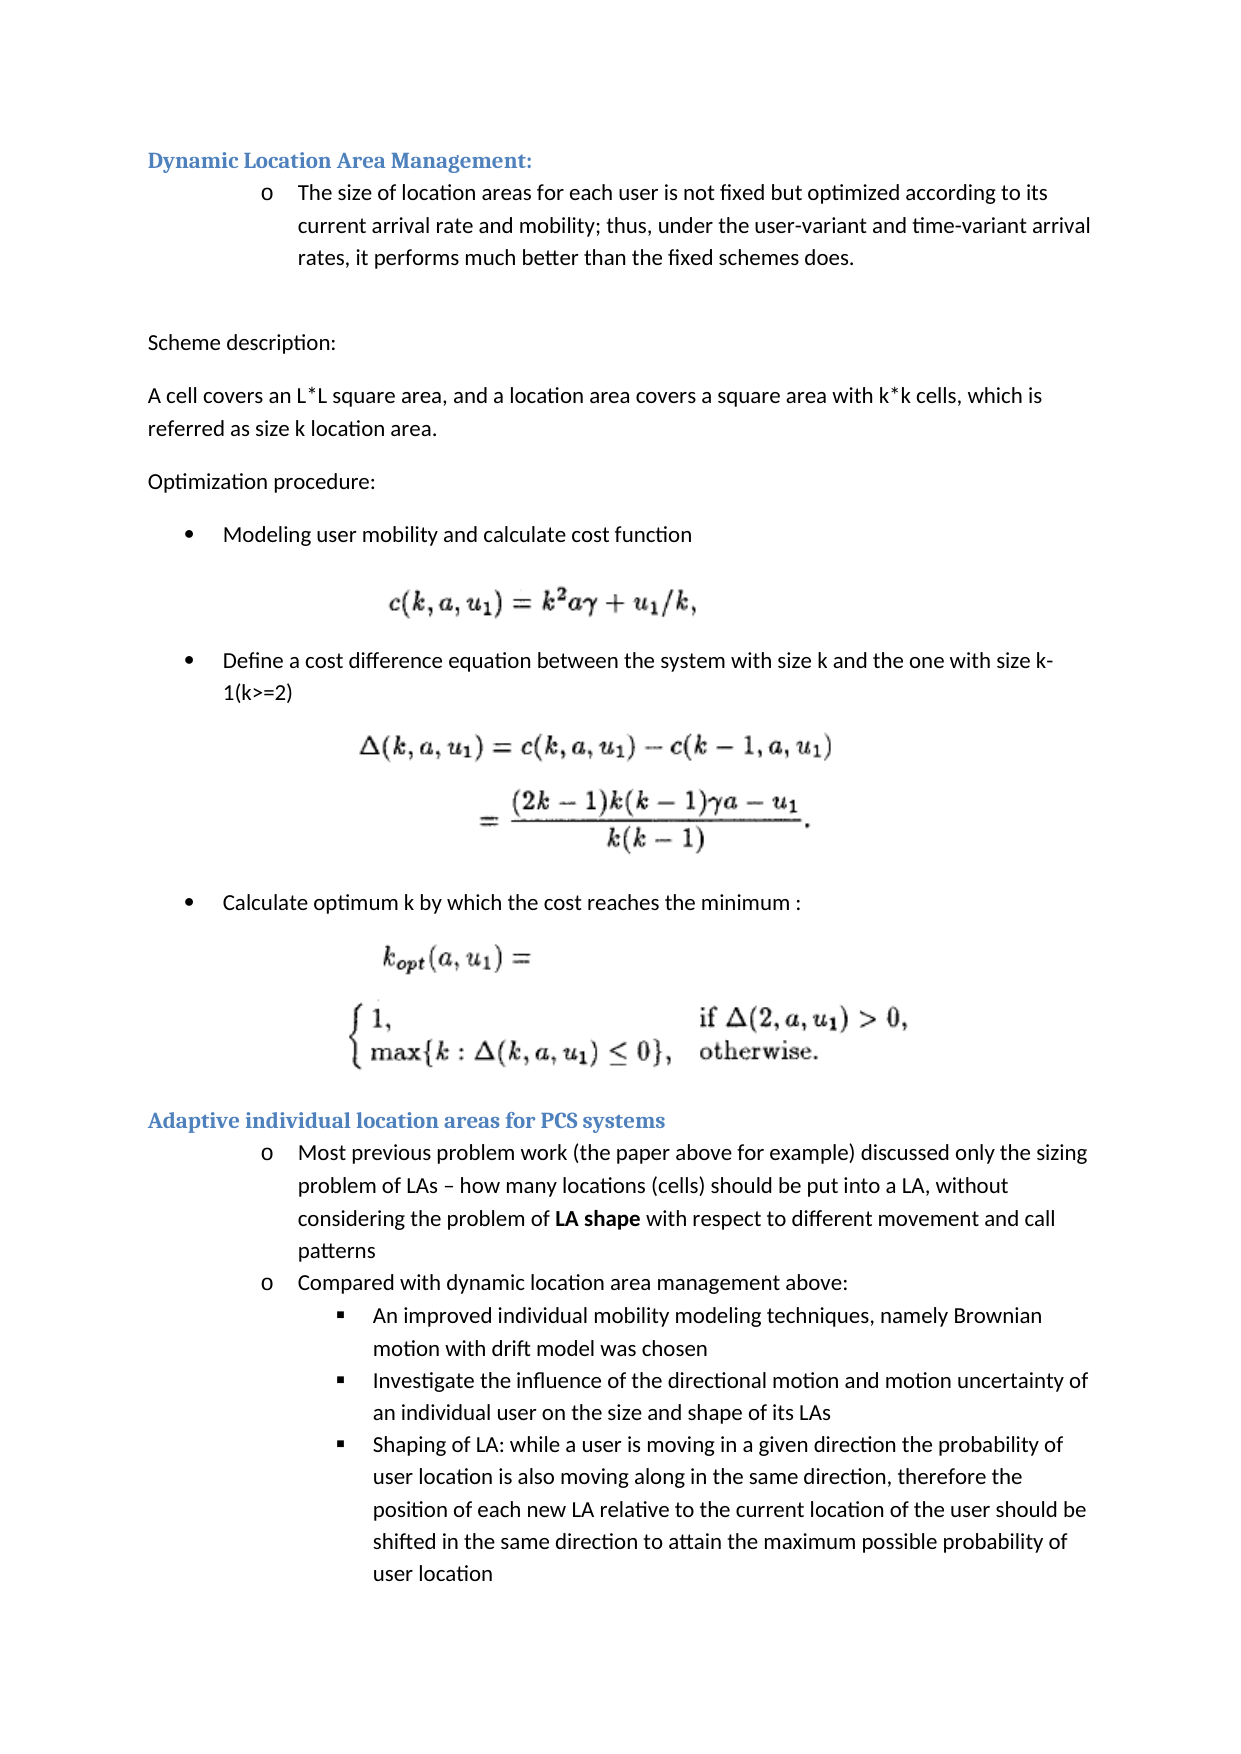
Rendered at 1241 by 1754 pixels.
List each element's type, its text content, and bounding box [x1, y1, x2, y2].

list Shaping of LA: while a user is moving in a given direction the probability of user location is also moving along in the same direction, therefore the position of each new LA relative to the current location of the user should be shifted in the same direction to attain the maximum possible probability of user location [335, 1430, 1093, 1587]
list Compared with dynamic location area management above: [260, 1268, 1093, 1297]
text Scheme description: [148, 328, 1093, 357]
subtitle Adaptive individual location areas for PCS systems [148, 1108, 1093, 1134]
list Define a cost difference equation between the system with size k and the one with size k-1(k>=2) [185, 646, 1093, 706]
picture [323, 940, 933, 1083]
list Investigate the influence of the directional motion and motion uncertainty of an individual user on the size and shape of its LAs [335, 1366, 1093, 1426]
text A cell covers an L*L square area, and a location area covers a square area with k*k cells, which is referred as size k location area. [148, 382, 1093, 442]
list Calculate optimum k by which the cost reaches the minimum : [185, 888, 1093, 916]
list Modeling user mobility and calculate cost function [185, 520, 1093, 548]
picture [370, 572, 738, 622]
list The size of location areas for each user is not fixed but optimized according to its current arrival rate and mobility; thus, under the user-variant and time-variant arrival rates, it performs much better than the fixed schemes does. [260, 178, 1093, 271]
text Optimization procedure: [148, 467, 1093, 495]
list Most previous problem work (the paper above for example) discussed only the sizing problem of LAs – how many locations (cells) should be put into a LA, without considering the problem of LA shape with respect to different movement and call patterns [260, 1138, 1093, 1264]
list An improved individual mobility modeling techniques, namely Brownian motion with drift model was chosen [335, 1302, 1093, 1362]
subtitle Dynamic Location Area Management: [148, 148, 1093, 174]
picture [333, 731, 895, 863]
